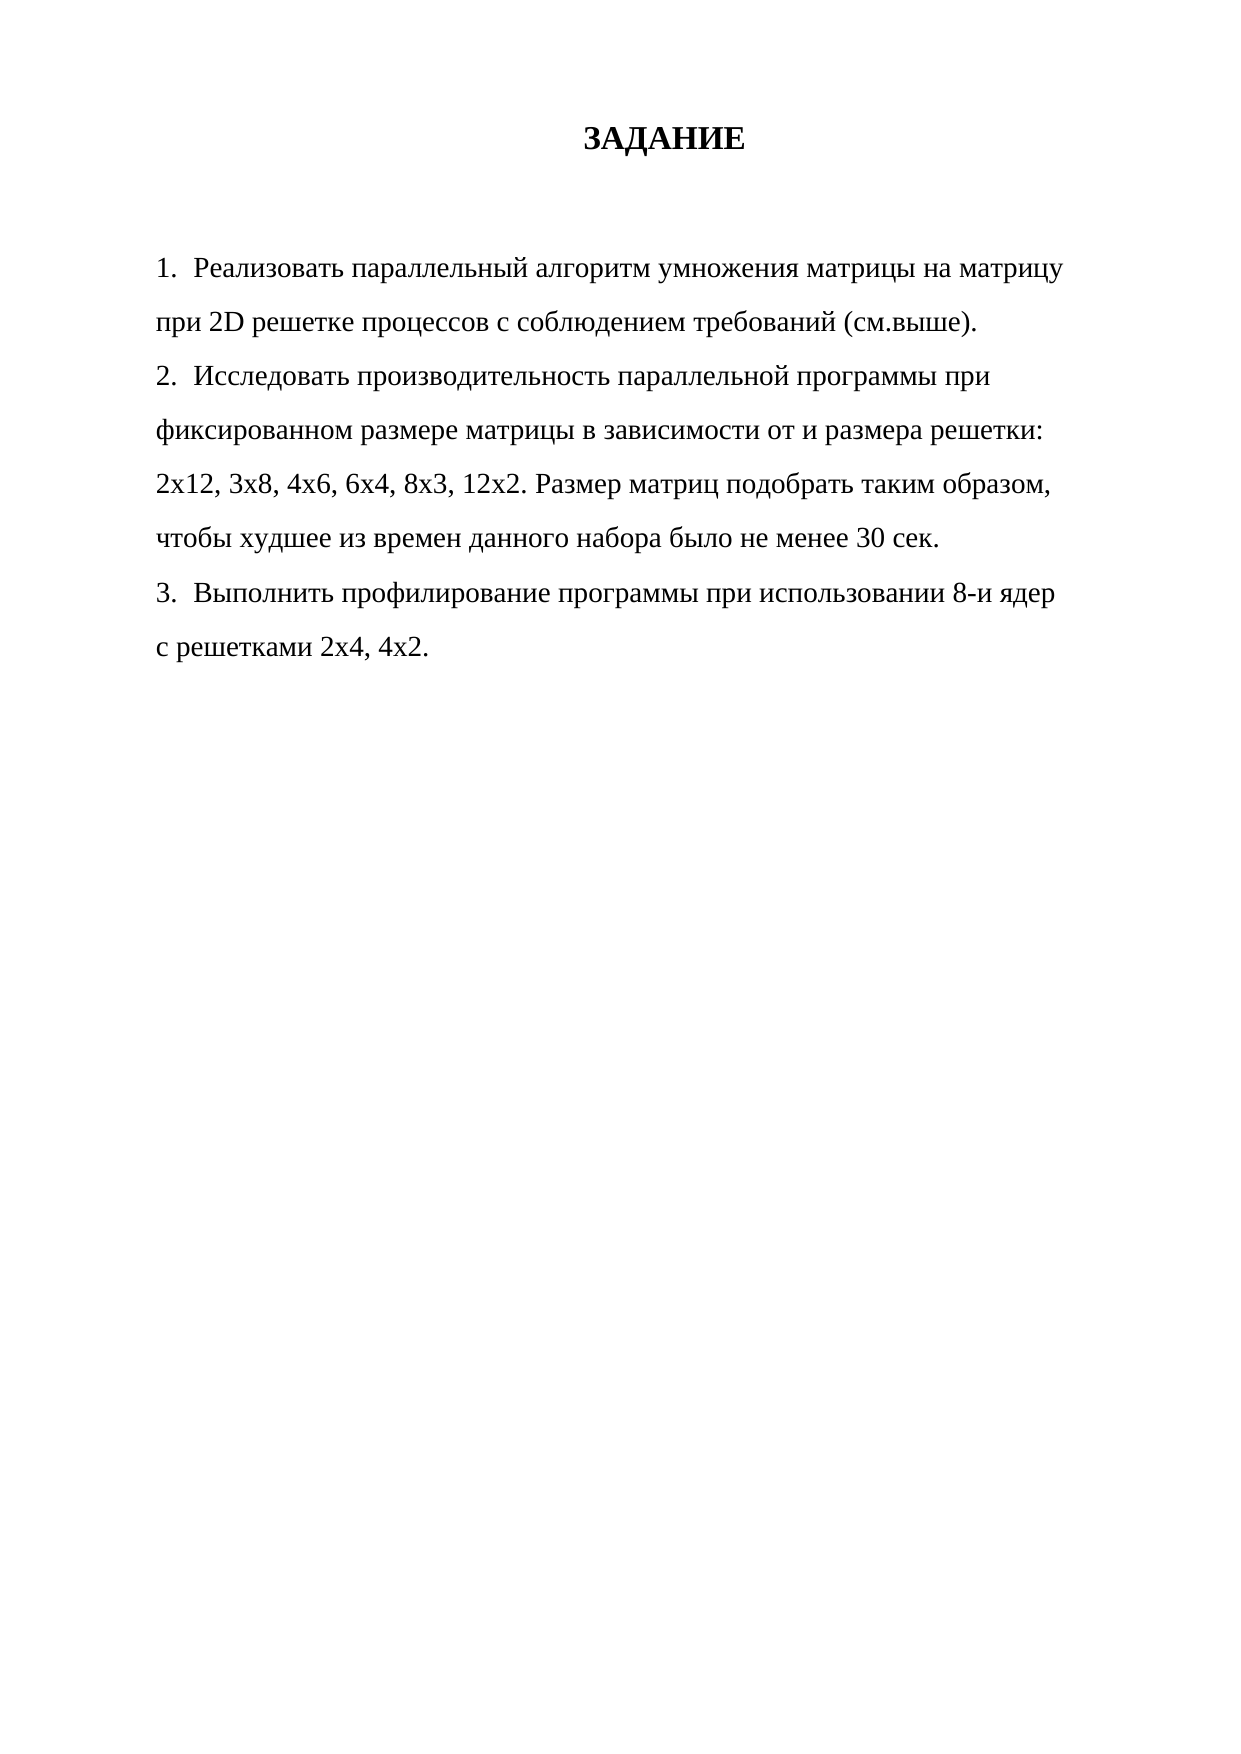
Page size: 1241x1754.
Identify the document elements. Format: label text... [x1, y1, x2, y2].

list 2x12, 3x8, 4x6, 6x4, 8x3, 12x2. Размер матриц подобрать таким образом, [156, 467, 1152, 500]
list Выполнить профилирование программы при использовании 8-и ядер [156, 575, 1152, 608]
list с решетками 2x4, 4x2. [156, 629, 1152, 662]
list фиксированном размере матрицы в зависимости от и размера решетки: [156, 412, 1152, 446]
subtitle ЗАДАНИЕ [118, 118, 1152, 156]
list Исследовать производительность параллельной программы при [156, 358, 1152, 392]
list чтобы худшее из времен данного набора было не менее 30 сек. [156, 521, 1152, 554]
list при 2D решетке процессов с соблюдением требований (см.выше). [156, 304, 1152, 338]
list Реализовать параллельный алгоритм умножения матрицы на матрицу [156, 250, 1152, 284]
